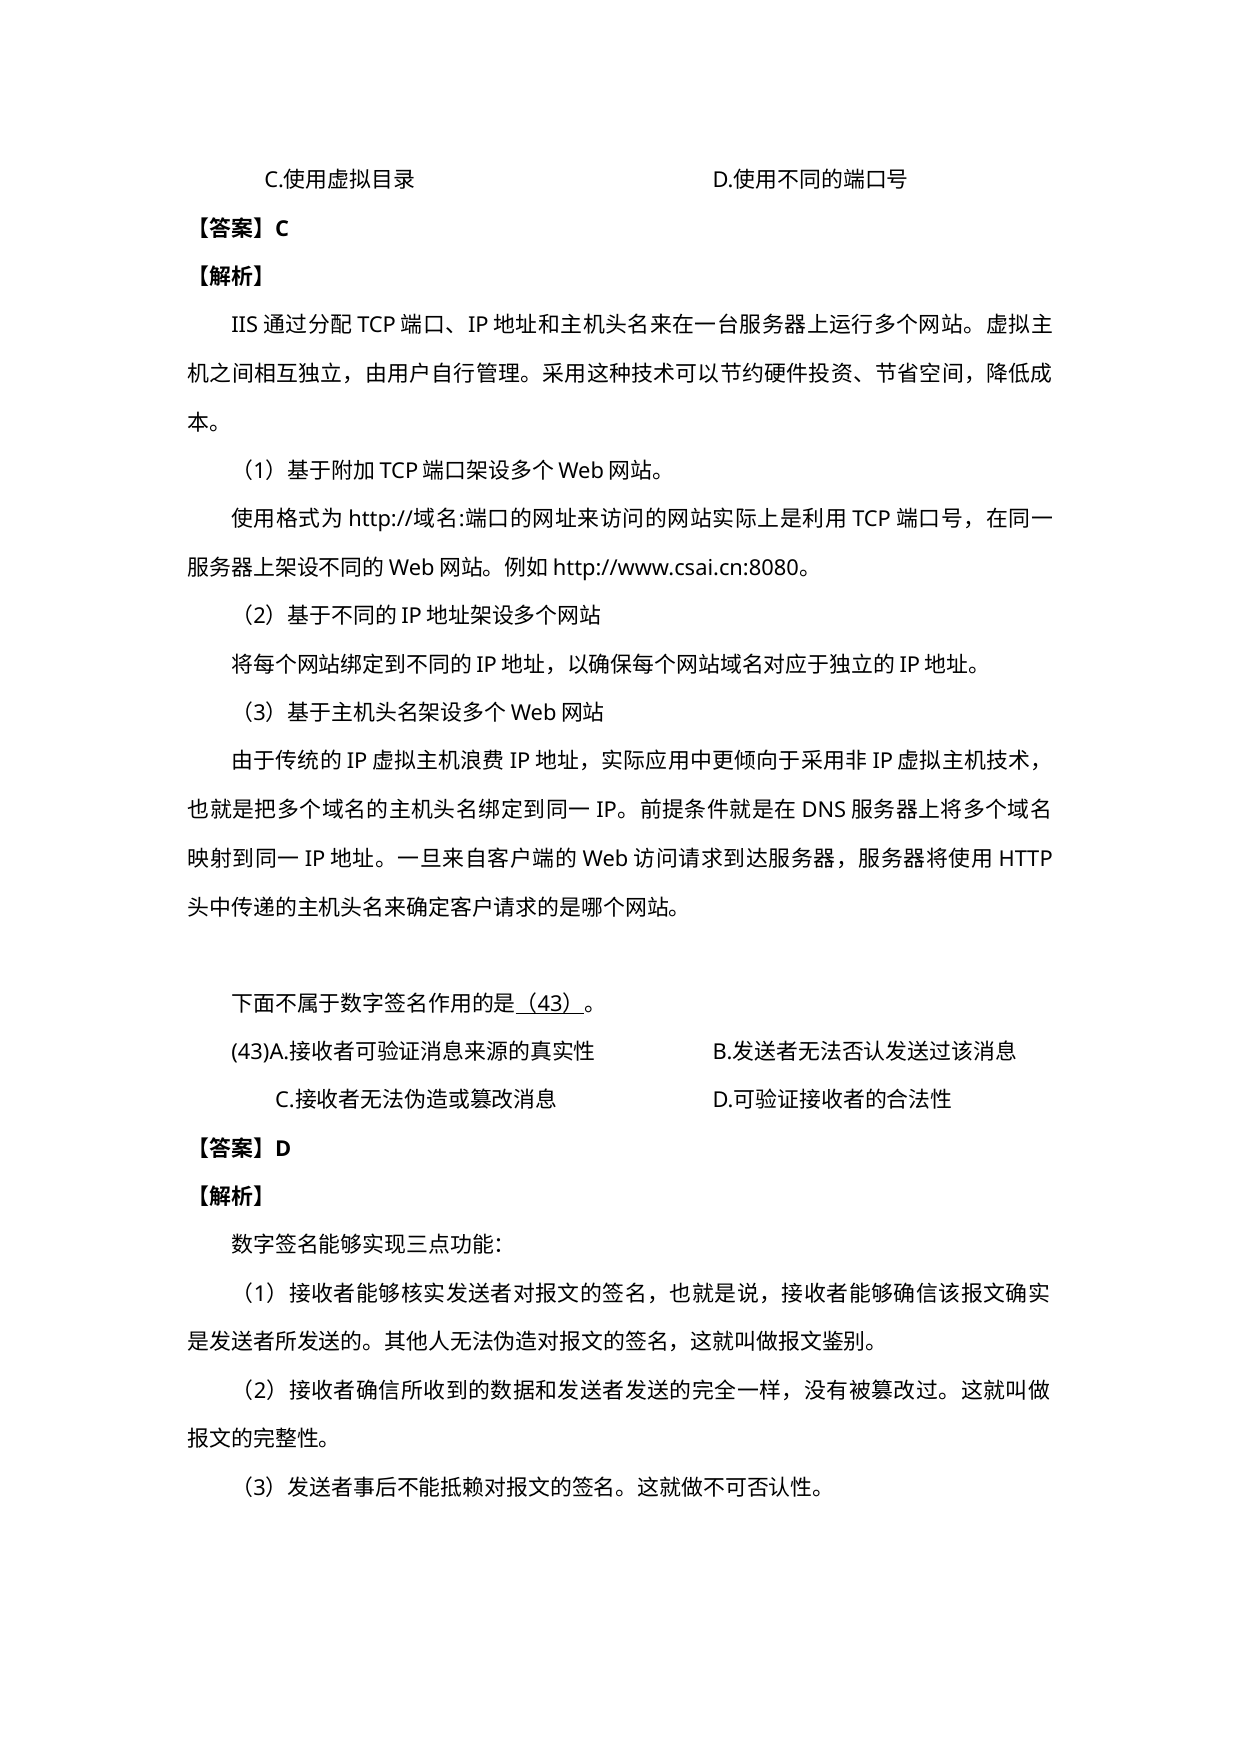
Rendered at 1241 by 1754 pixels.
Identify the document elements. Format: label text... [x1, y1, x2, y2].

text （1）接收者能够核实发送者对报文的签名，也就是说，接收者能够确信该报文确实是发送者所发送的。其他人无法伪造对报文的签名，这就叫做报文鉴别。 [187, 1275, 1053, 1356]
text （2）基于不同的IP地址架设多个网站 [187, 598, 1053, 631]
text （1）基于附加TCP端口架设多个Web网站。 [187, 453, 1053, 485]
text 将每个网站绑定到不同的IP地址，以确保每个网站域名对应于独立的IP地址。 [187, 647, 1053, 679]
text 【解析】 [187, 1178, 1053, 1211]
text IIS通过分配TCP端口、IP地址和主机头名来在一台服务器上运行多个网站。虚拟主机之间相互独立，由用户自行管理。采用这种技术可以节约硬件投资、节省空间，降低成本。 [187, 307, 1053, 437]
text 数字签名能够实现三点功能： [187, 1227, 1053, 1259]
text 使用格式为http://域名:端口的网址来访问的网站实际上是利用TCP端口号，在同一服务器上架设不同的Web网站。例如http://www.csai.cn:8080。 [187, 501, 1053, 582]
text 【答案】C [187, 210, 1053, 243]
text （2）接收者确信所收到的数据和发送者发送的完全一样，没有被篡改过。这就叫做报文的完整性。 [187, 1372, 1053, 1453]
text 【解析】 [187, 259, 1053, 291]
text 下面不属于数字签名作用的是（43）。 [187, 985, 1053, 1018]
text （3）基于主机头名架设多个Web网站 [187, 695, 1053, 727]
text 【答案】D [187, 1130, 1053, 1163]
text （3）发送者事后不能抵赖对报文的签名。这就做不可否认性。 [187, 1469, 1053, 1502]
text C.接收者无法伪造或篡改消息 D.可验证接收者的合法性 [187, 1082, 1053, 1114]
text C.使用虚拟目录 D.使用不同的端口号 [187, 162, 1053, 194]
text (43)A.接收者可验证消息来源的真实性 B.发送者无法否认发送过该消息 [187, 1033, 1053, 1066]
text 由于传统的IP虚拟主机浪费IP地址，实际应用中更倾向于采用非IP虚拟主机技术，也就是把多个域名的主机头名绑定到同一IP。前提条件就是在DNS服务器上将多个域名映射到同一IP地址。一旦来自客户端的Web访问请求到达服务器，服务器将使用HTTP头中传递的主机头名来确定客户请求的是哪个网站。 [187, 743, 1053, 922]
